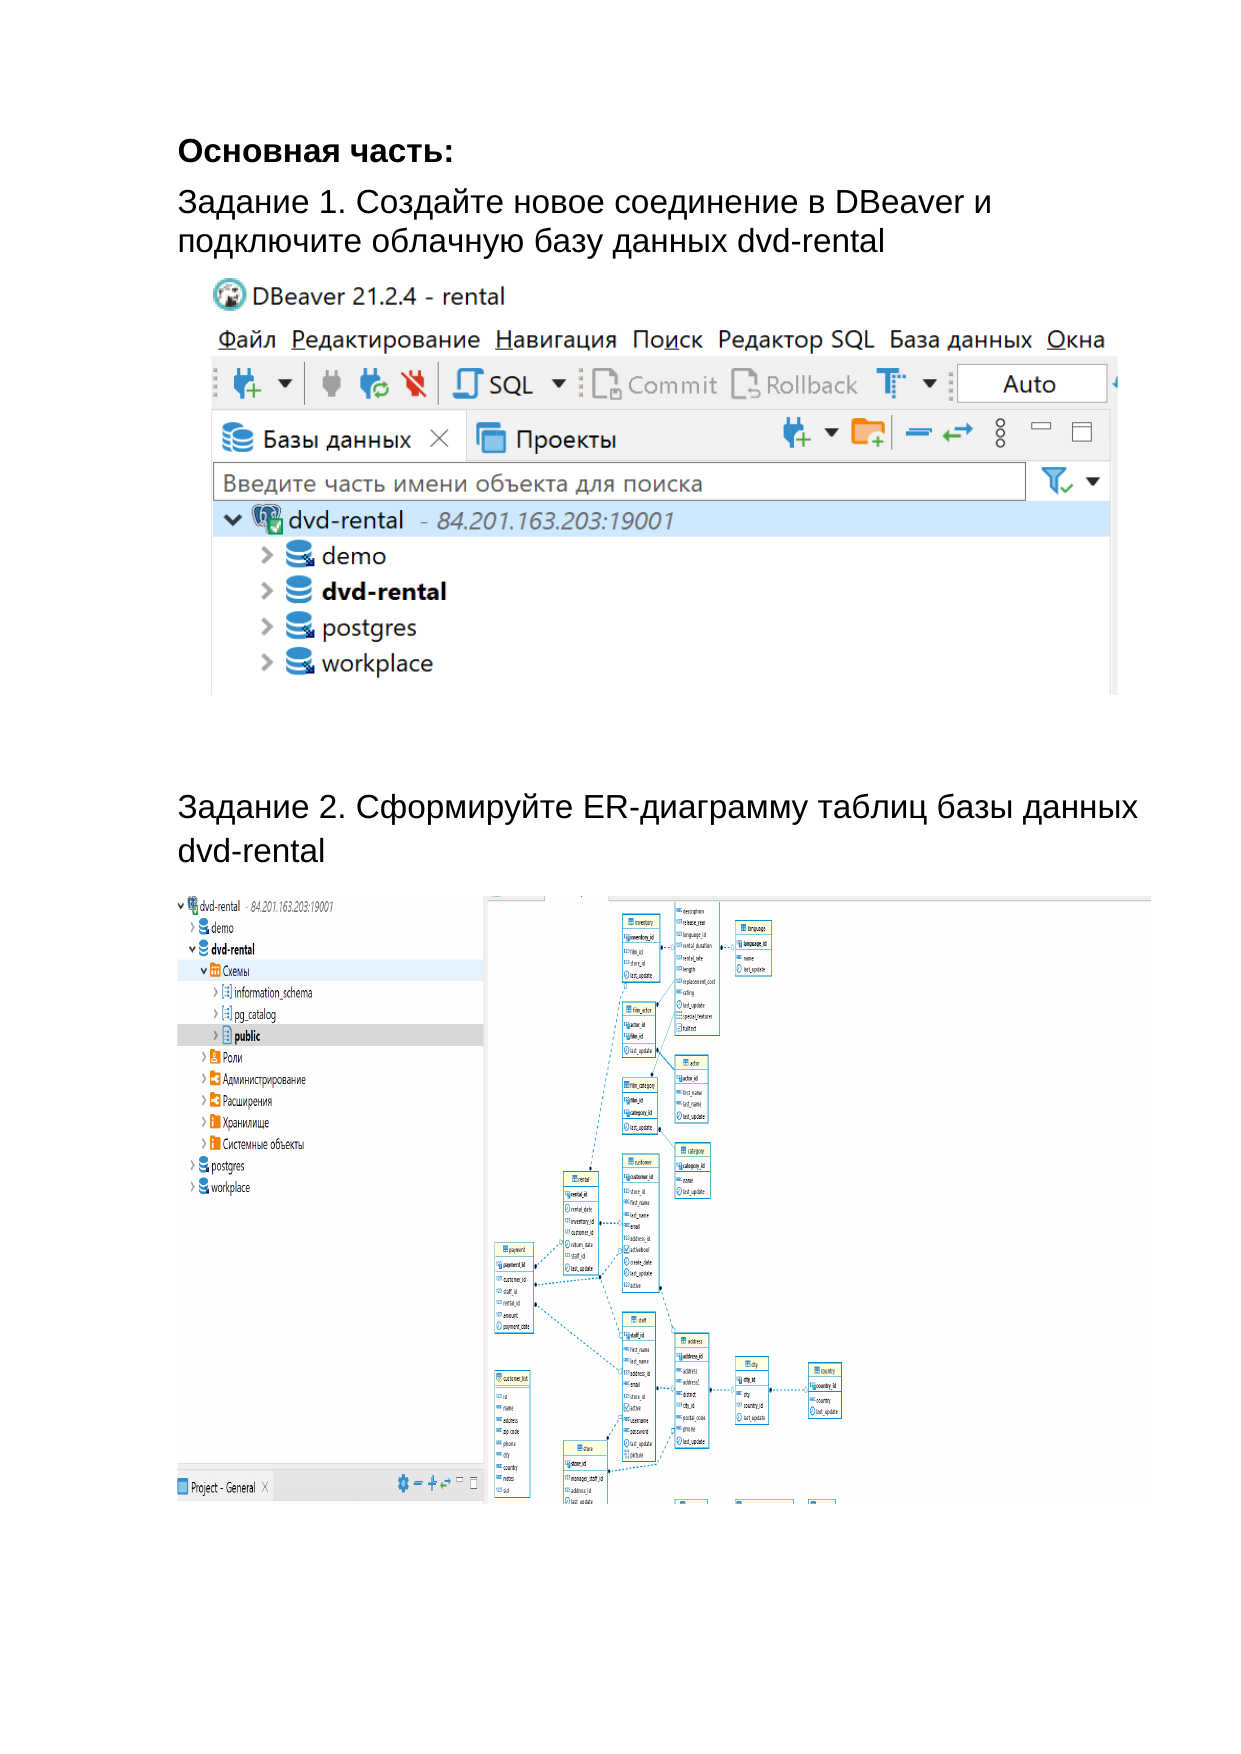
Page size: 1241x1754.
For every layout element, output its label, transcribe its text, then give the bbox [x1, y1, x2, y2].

text Основная часть: [177, 131, 1152, 169]
text Задание 1. Создайте новое соединение в DBeaver и подключите облачную базу данных dvd-rental [177, 183, 1152, 259]
picture [177, 896, 1151, 1504]
picture [211, 272, 1118, 695]
text Задание 2. Сформируйте ER-диаграмму таблиц базы данных dvd-rental [177, 787, 1152, 869]
